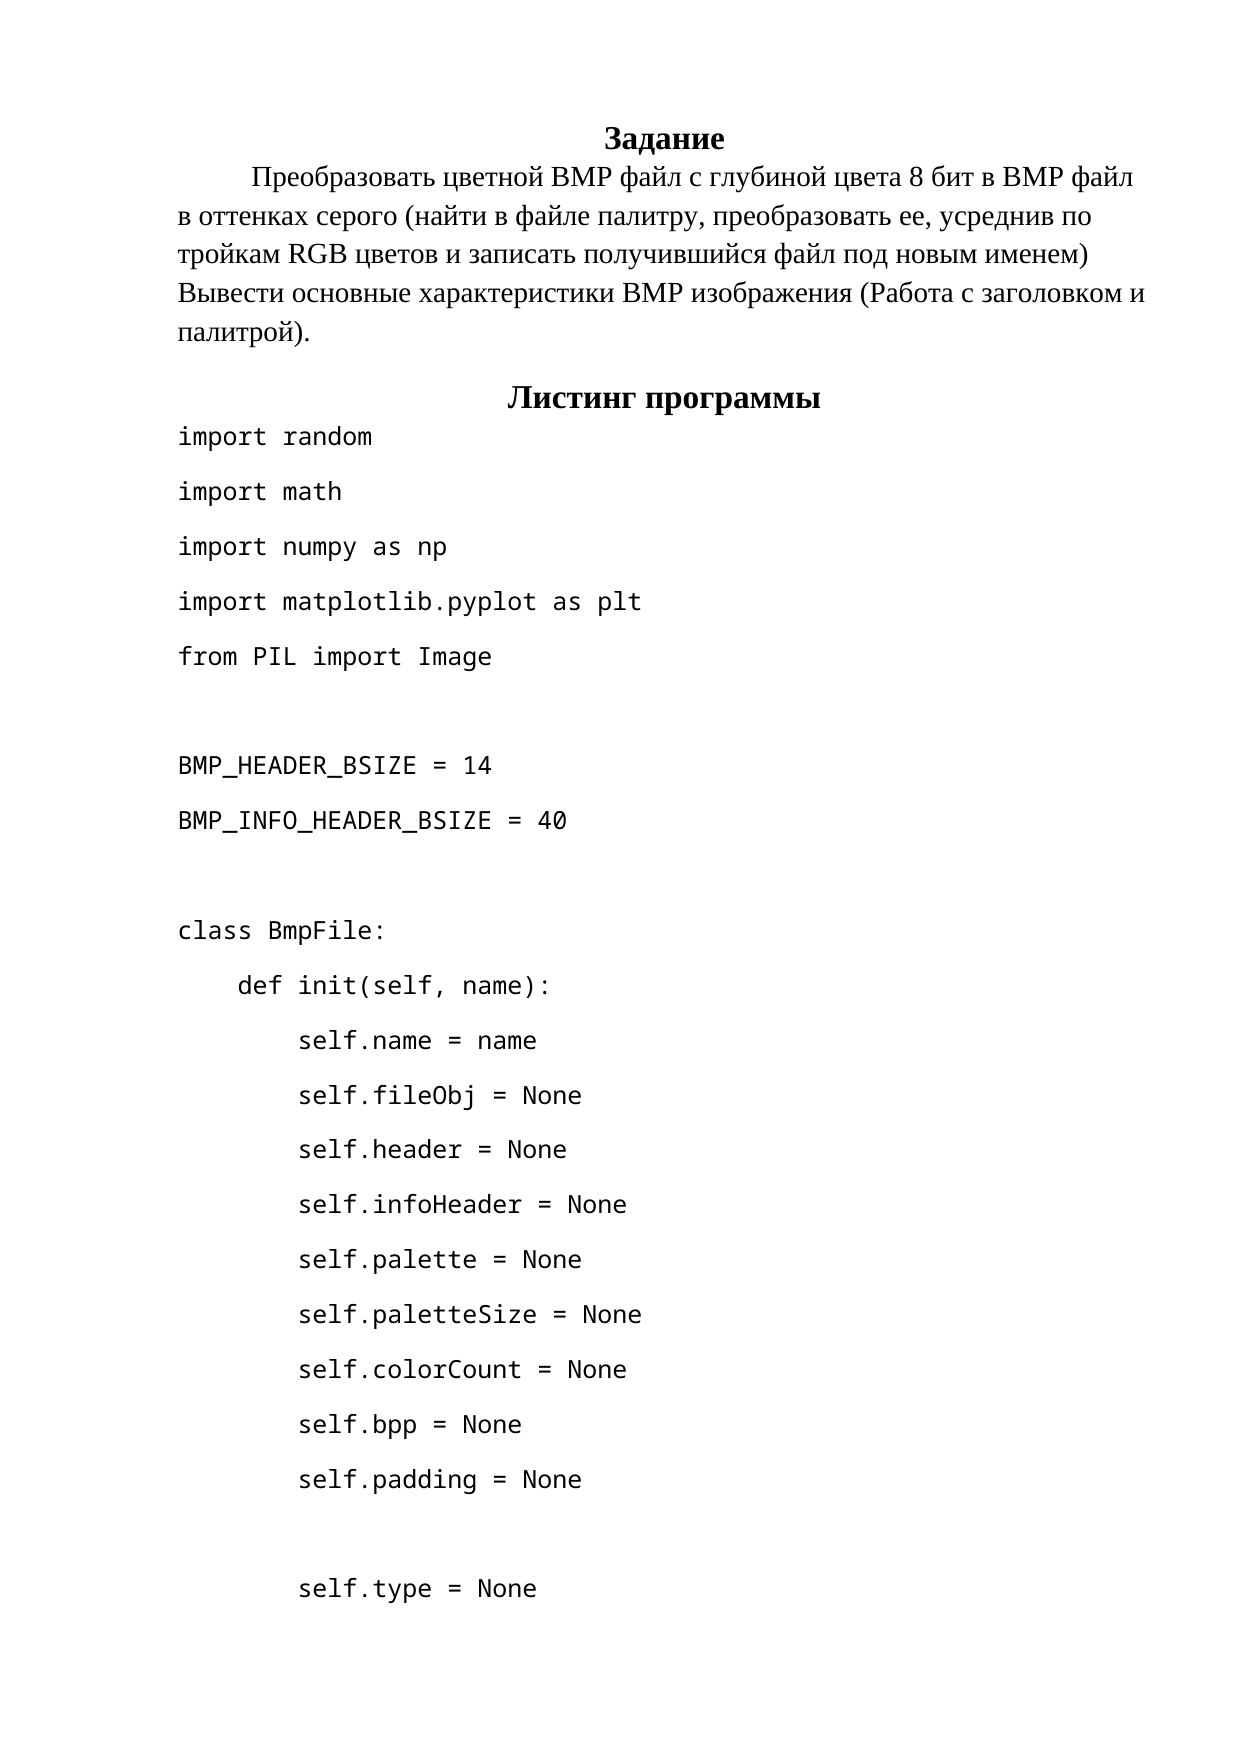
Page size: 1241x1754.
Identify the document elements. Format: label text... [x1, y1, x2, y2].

text BMP_HEADER_BSIZE = 14 [177, 748, 1152, 782]
text self.header = None [177, 1132, 1152, 1166]
text self.paletteSize = None [177, 1297, 1152, 1331]
text self.type = None [177, 1571, 1152, 1605]
text import random [177, 418, 1152, 453]
text import math [177, 473, 1152, 507]
text self.bpp = None [177, 1407, 1152, 1441]
text self.colorCount = None [177, 1352, 1152, 1386]
text self.palette = None [177, 1242, 1152, 1276]
text def init(self, name): [177, 967, 1152, 1002]
text import numpy as np [177, 528, 1152, 562]
subtitle Листинг программы [177, 377, 1152, 416]
text self.name = name [177, 1022, 1152, 1056]
text Преобразовать цветной BMP файл с глубиной цвета 8 бит в BMP файл в оттенках серого (найти в файле палитру, преобразовать ее, усреднив по тройкам RGB цветов и записать получившийся файл под новым именем) Вывести основные характеристики BMP изображения (Работа с заголовком и палитрой). [177, 159, 1152, 347]
text self.padding = None [177, 1462, 1152, 1496]
text from PIL import Image [177, 638, 1152, 672]
subtitle Задание [177, 118, 1152, 156]
text self.infoHeader = None [177, 1187, 1152, 1221]
text BMP_INFO_HEADER_BSIZE = 40 [177, 803, 1152, 837]
text import matplotlib.pyplot as plt [177, 583, 1152, 617]
text class BmpFile: [177, 913, 1152, 947]
text self.fileObj = None [177, 1077, 1152, 1111]
